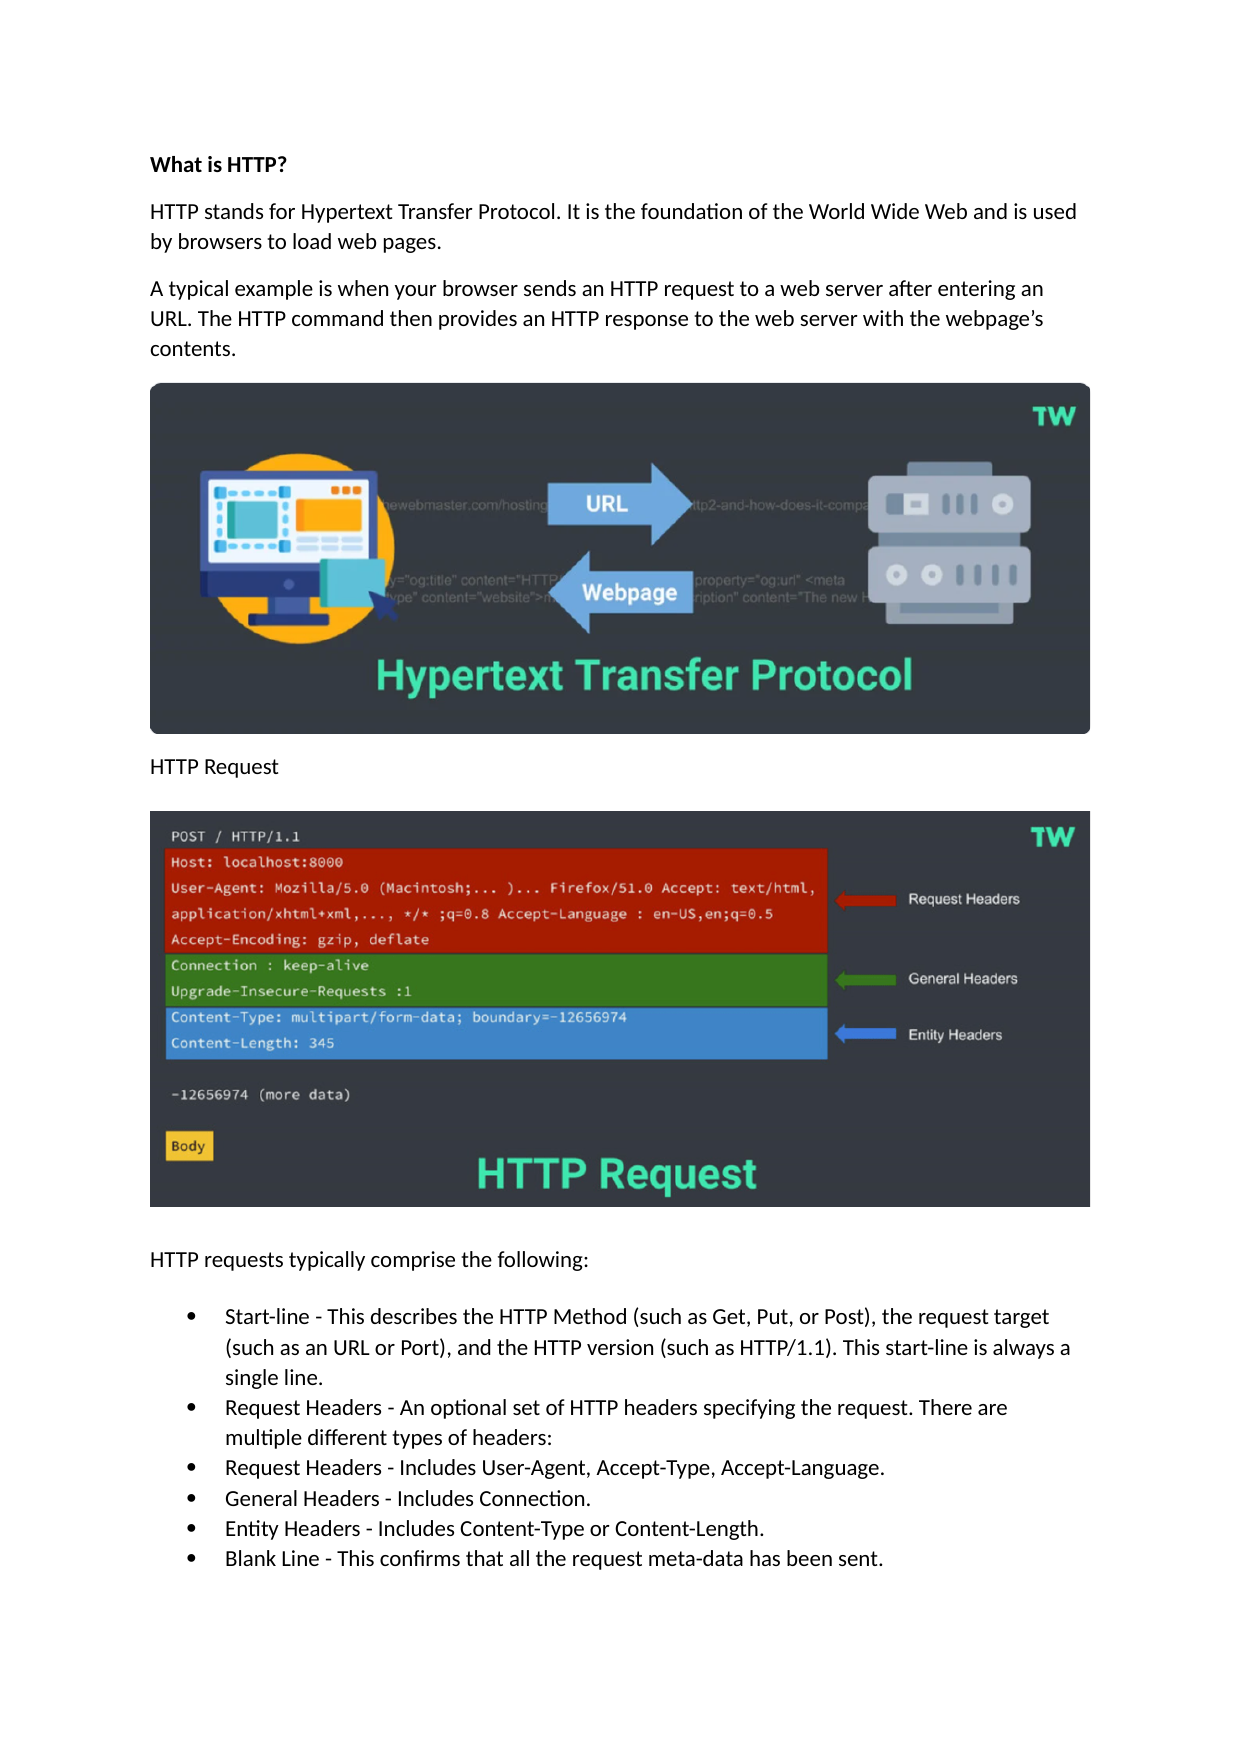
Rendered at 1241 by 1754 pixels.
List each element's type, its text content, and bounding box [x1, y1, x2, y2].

list General Headers - Includes Connection. [187, 1531, 1090, 1559]
text HTTP Request [150, 799, 1090, 827]
list Request Headers - An optional set of HTTP headers specifying the request. There are multiple different types of headers: [187, 1440, 1090, 1498]
text HTTP stands for Hypertext Transfer Protocol. It is the foundation of the World Wide Web and is used by browsers to load web pages. [150, 244, 1090, 302]
picture [150, 858, 1091, 1254]
text A typical example is when your browser sends an HTTP request to a web server after entering an URL. The HTTP command then provides an HTTP response to the web server with the webpage’s contents. [150, 321, 1090, 409]
list Start-line - This describes the HTTP Method (such as Get, Put, or Post), the request target (such as an URL or Port), and the HTTP version (such as HTTP/1.1). This start-line is always a single line. [187, 1349, 1090, 1438]
list Request Headers - Includes User-Agent, Accept-Type, Accept-Language. [187, 1500, 1090, 1528]
picture [150, 428, 1091, 780]
text What is HTTP? [150, 197, 1090, 225]
text HTTP requests typically comprise the following: [150, 1283, 1090, 1320]
list Entity Headers - Includes Content-Type or Content-Length. [187, 1561, 1090, 1589]
